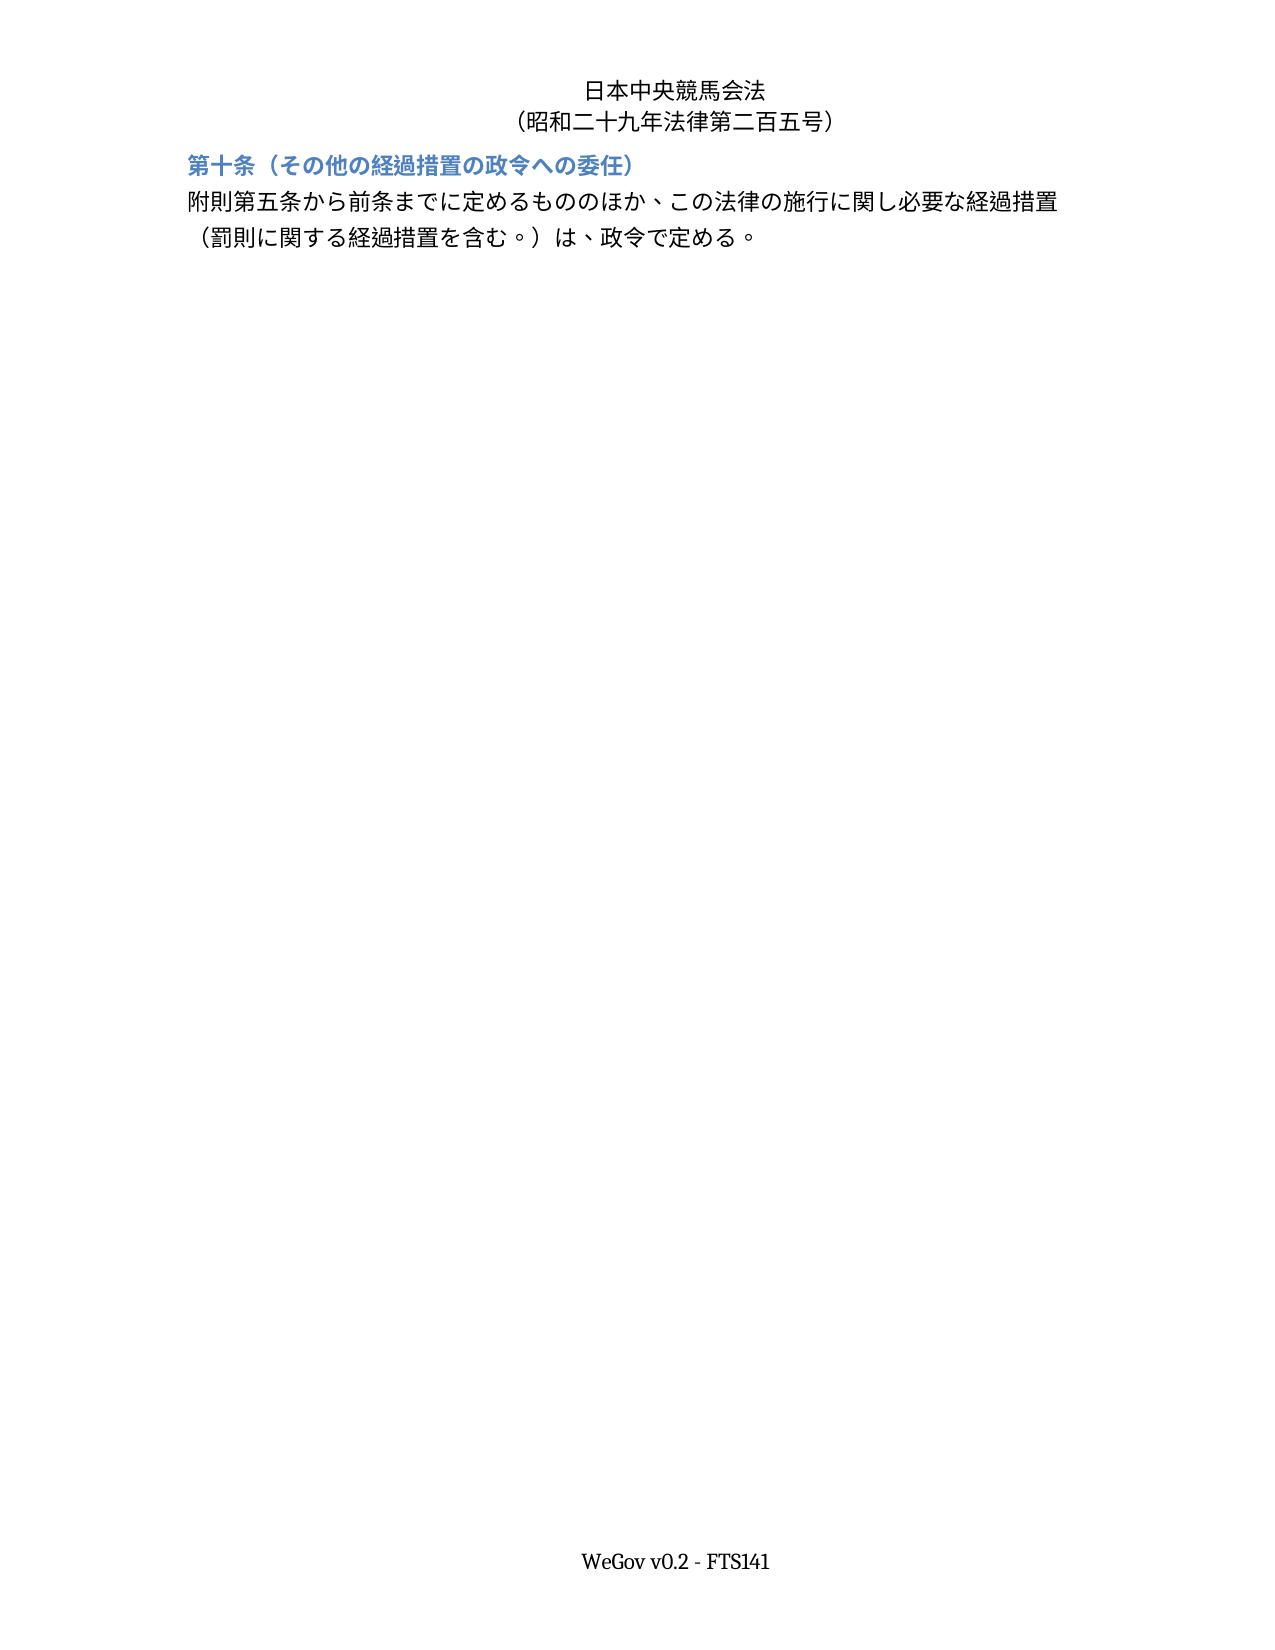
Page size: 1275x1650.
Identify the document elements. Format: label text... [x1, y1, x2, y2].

text 附則第五条から前条までに定めるもののほか、この法律の施行に関し必要な経過措置（罰則に関する経過措置を含む。）は、政令で定める。 [187, 186, 1087, 253]
subtitle 第十条（その他の経過措置の政令への委任） [187, 150, 1087, 181]
